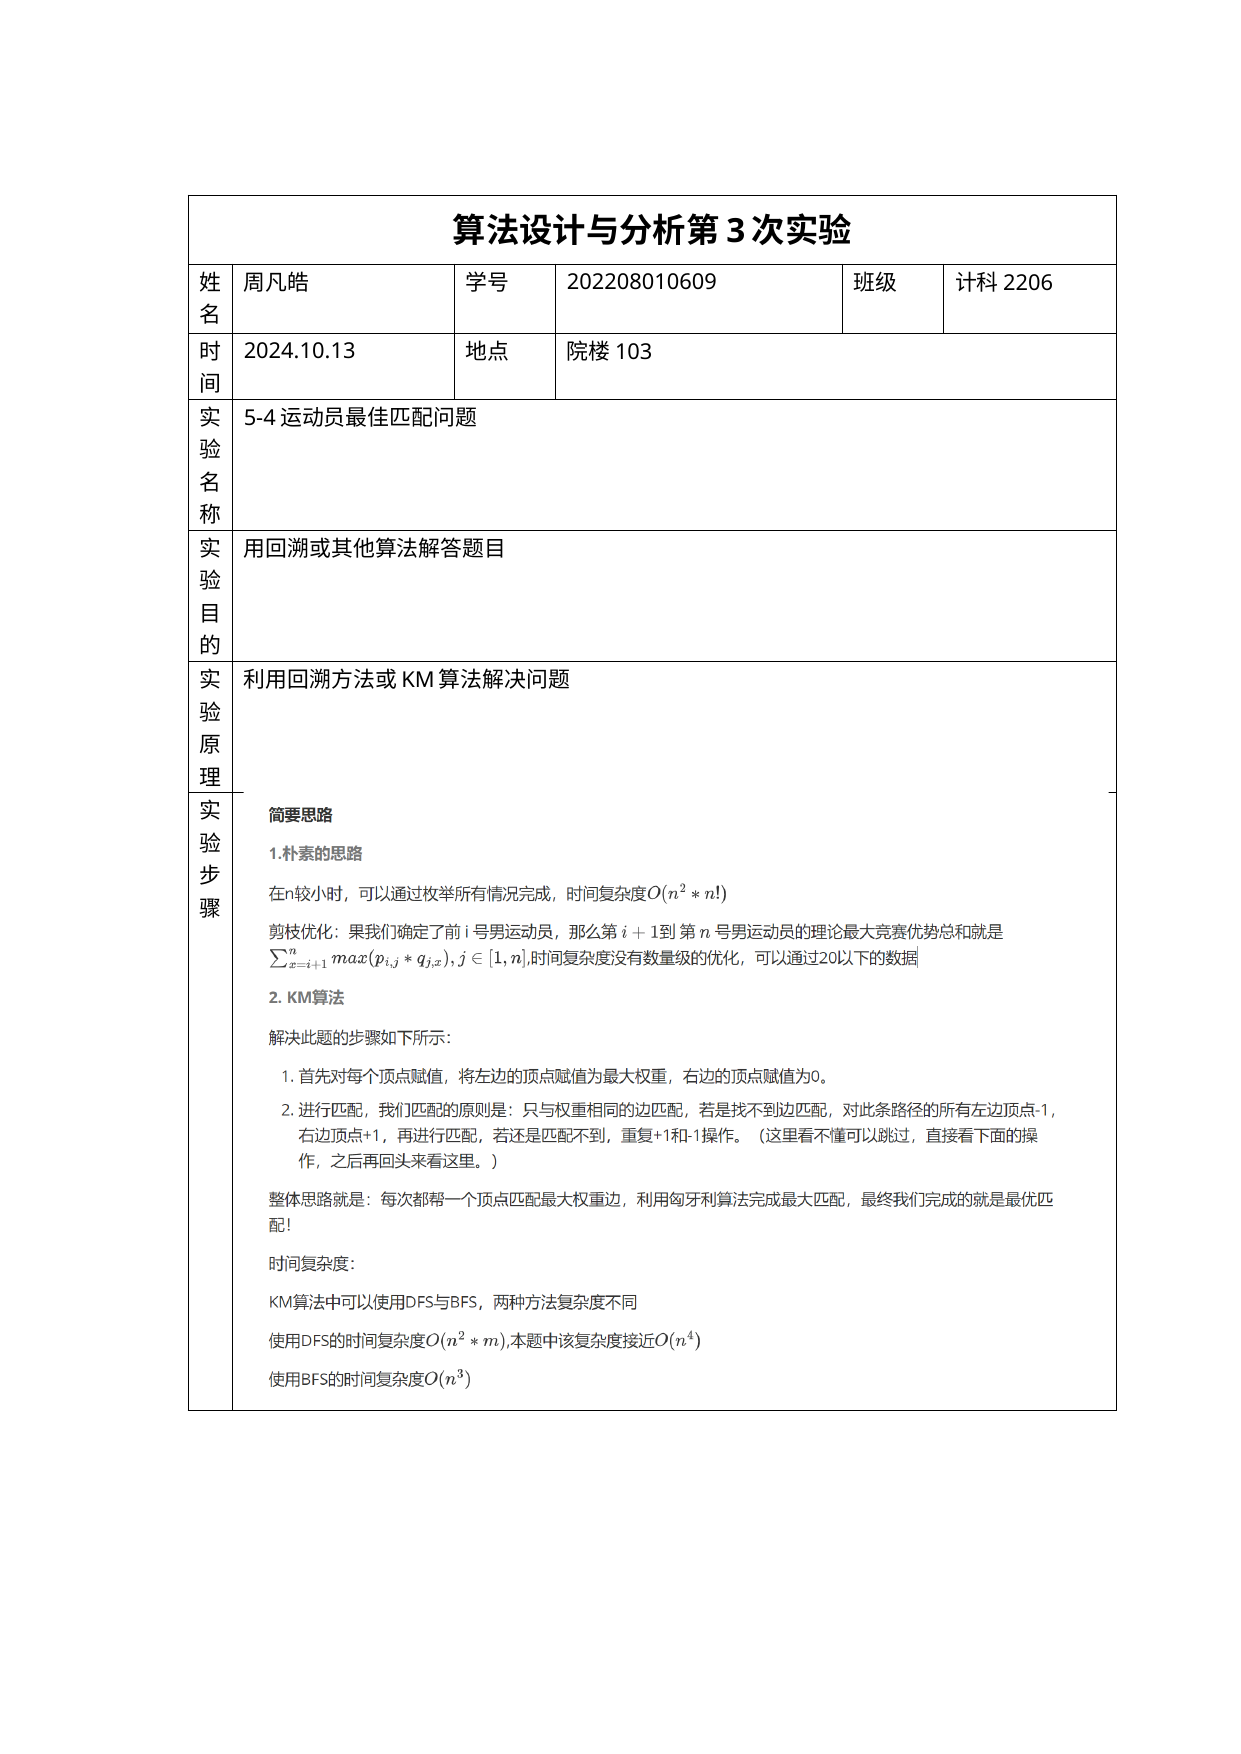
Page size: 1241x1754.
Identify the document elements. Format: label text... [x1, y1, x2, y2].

table_cell 姓名 [189, 265, 232, 332]
table_cell 地点 [455, 334, 555, 398]
table_cell 实验名称 [189, 400, 232, 529]
table_cell 5-4运动员最佳匹配问题 [233, 400, 1116, 529]
table_cell 实验目的 [189, 531, 232, 661]
table_cell 学号 [455, 265, 555, 332]
table_cell 实验原理 [189, 662, 232, 792]
table_cell 班级 [843, 265, 943, 332]
table_cell 实验步骤 [189, 793, 232, 1410]
table_cell 利用回溯方法或KM算法解决问题 [233, 662, 1116, 792]
picture [243, 792, 1109, 1397]
table_cell 202208010609 [556, 265, 842, 332]
table_cell 周凡皓 [233, 265, 454, 332]
table_cell [233, 793, 1116, 1410]
table_header 算法设计与分析第3次实验 [189, 196, 1116, 263]
table_cell 院楼103 [556, 334, 1116, 398]
table_cell 时间 [189, 334, 232, 398]
table_cell 2024.10.13 [233, 334, 454, 398]
table_cell 计科2206 [944, 265, 1116, 332]
table_cell 用回溯或其他算法解答题目 [233, 531, 1116, 661]
